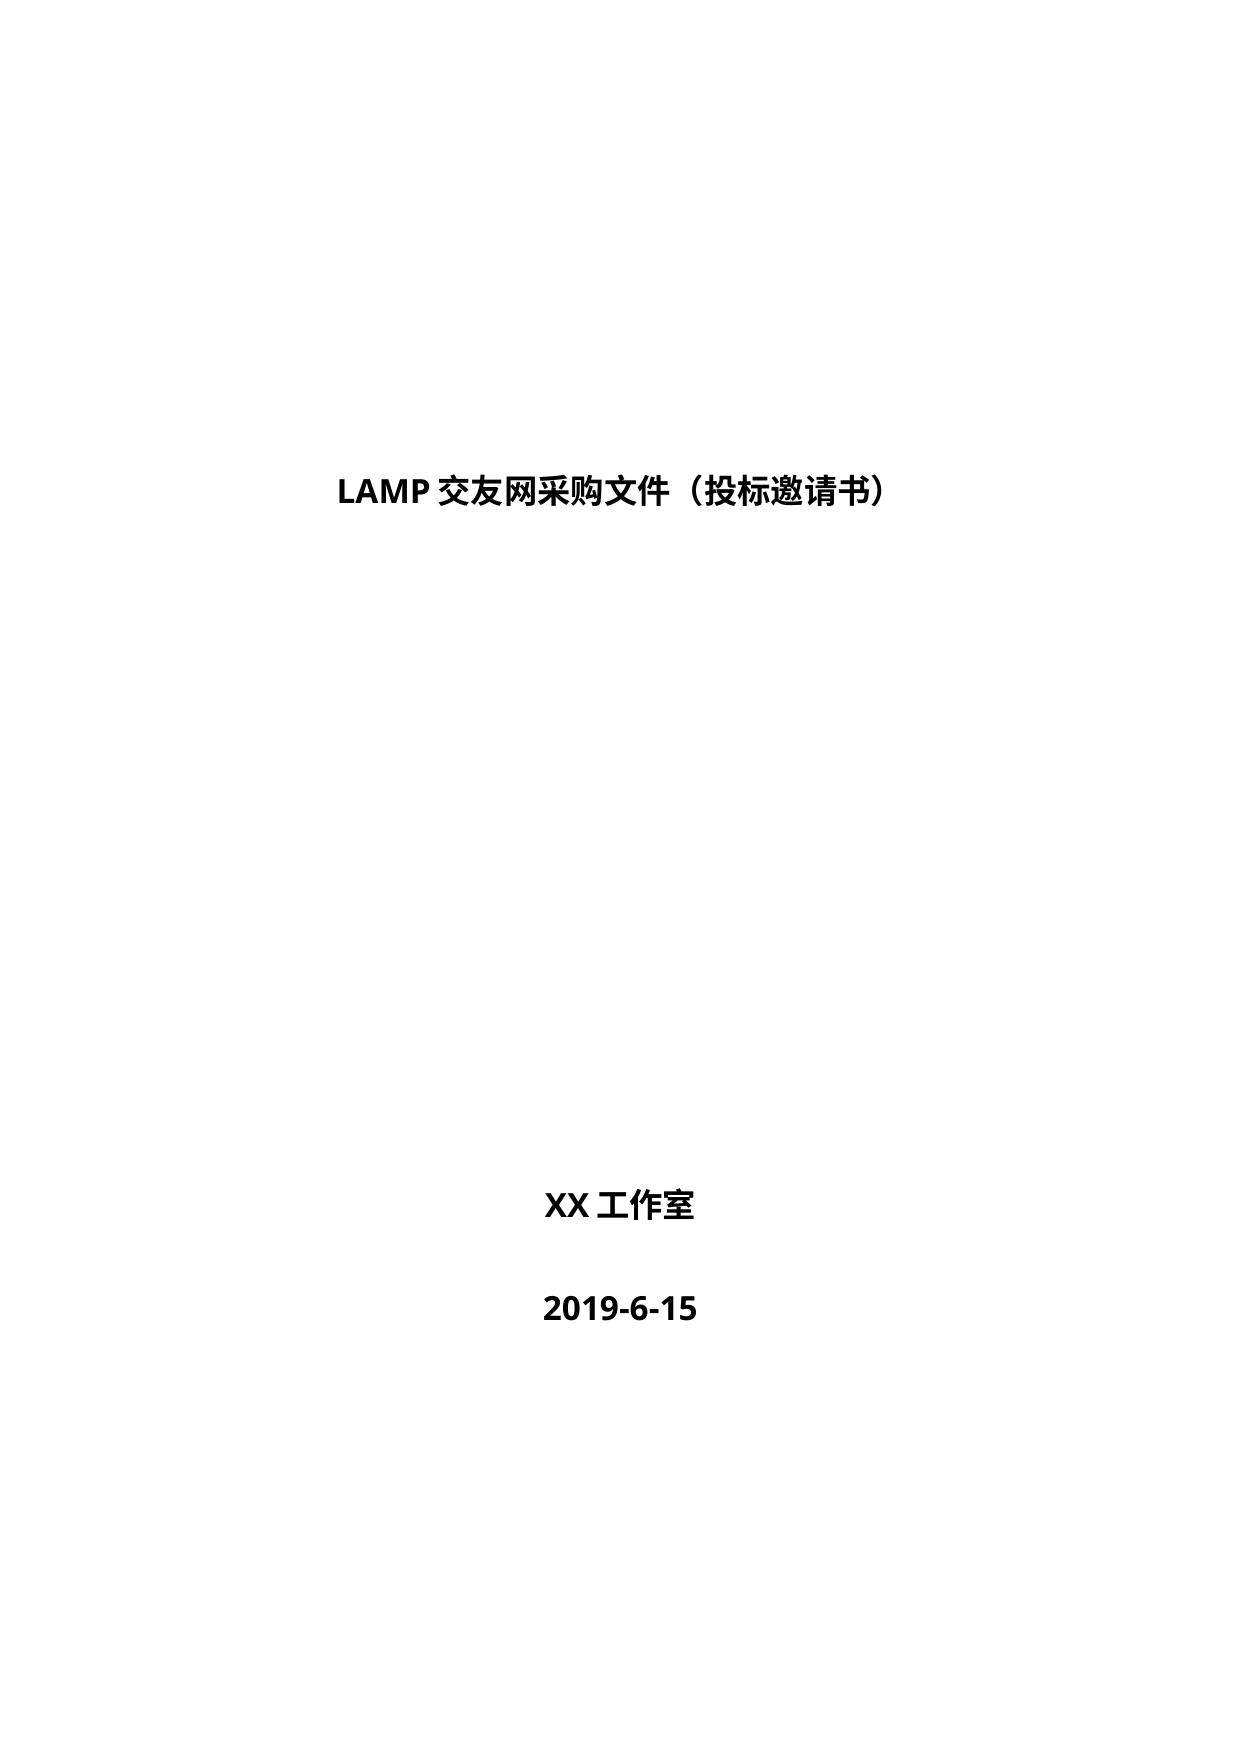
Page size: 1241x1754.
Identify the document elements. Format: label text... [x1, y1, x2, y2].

subtitle 2019-6-15 [187, 1275, 1053, 1340]
subtitle XX工作室 [187, 1171, 1053, 1236]
title LAMP交友网采购文件（投标邀请书） [187, 457, 1053, 522]
